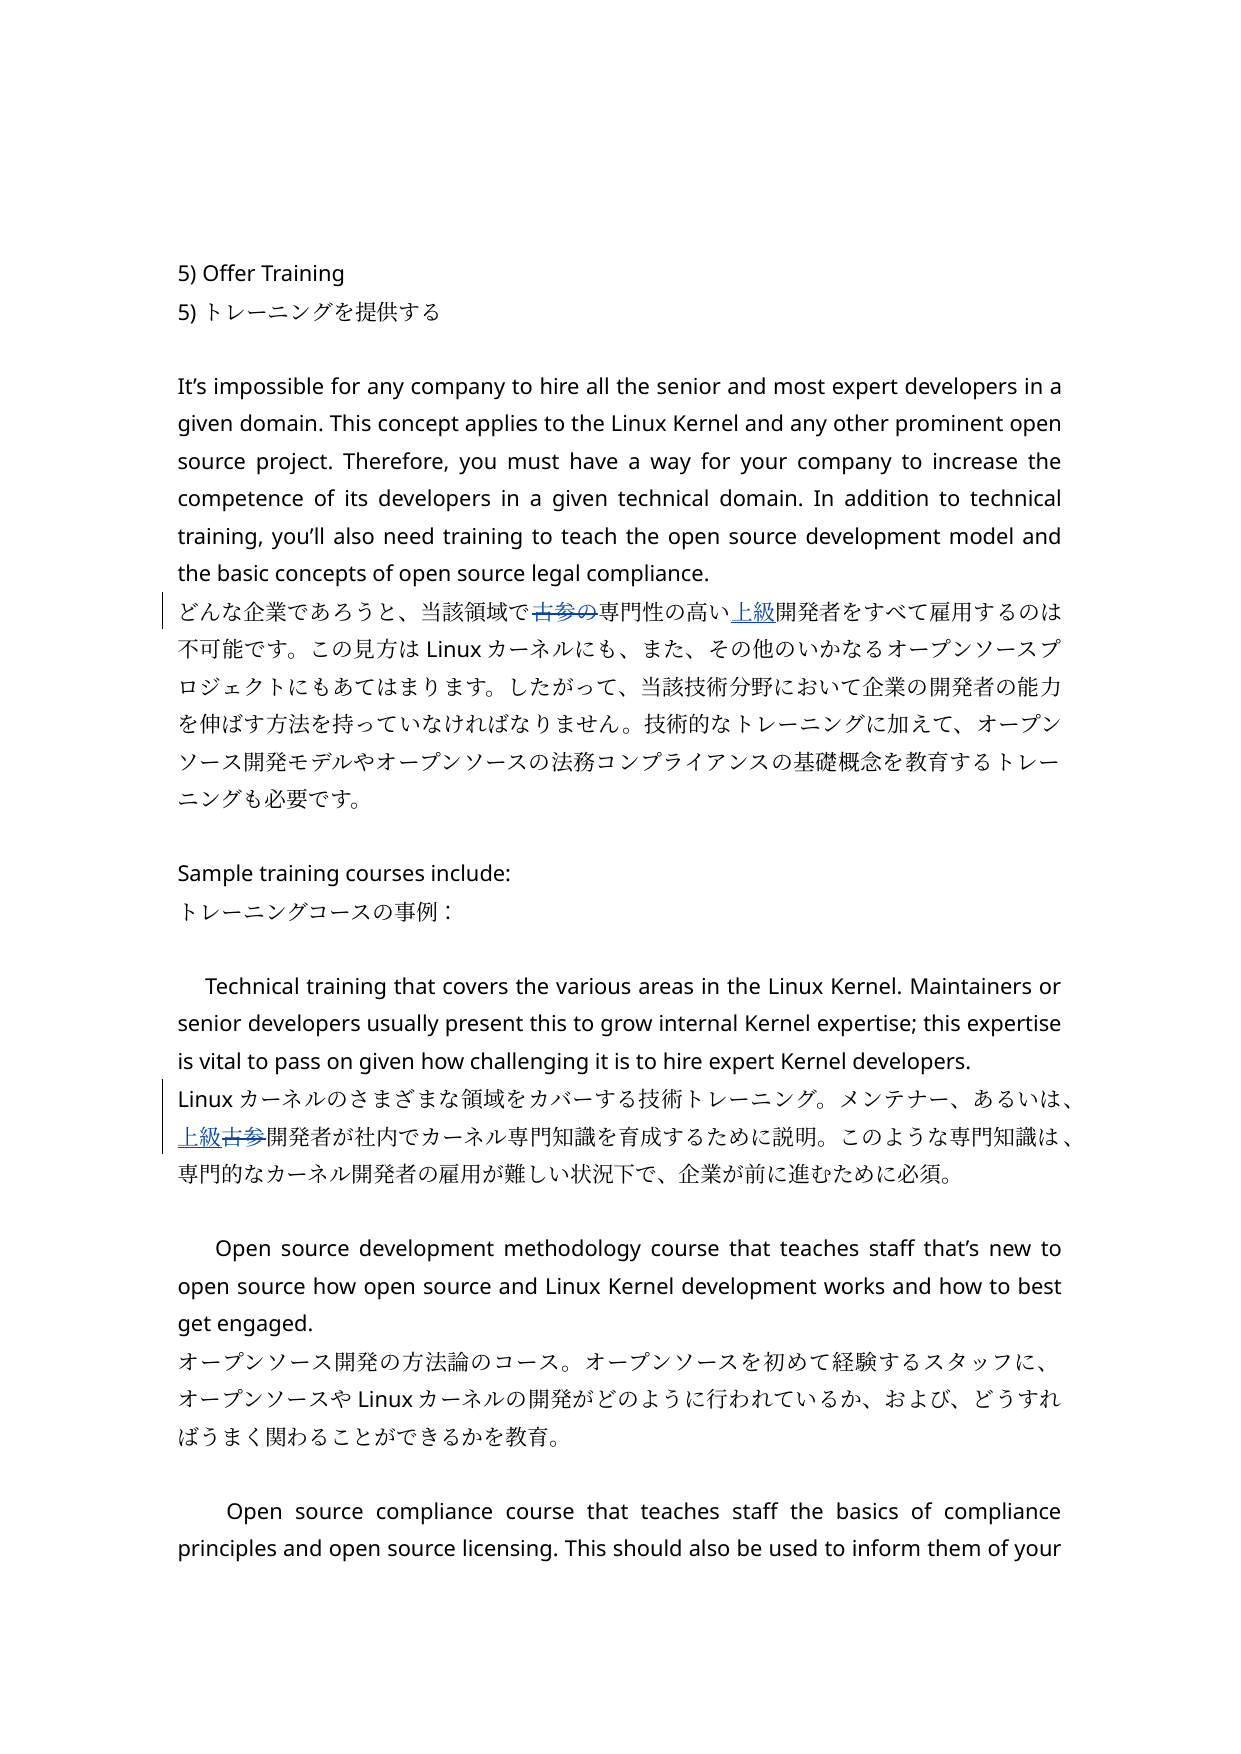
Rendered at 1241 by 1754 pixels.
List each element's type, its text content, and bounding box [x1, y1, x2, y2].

text 5) トレーニングを提供する [177, 292, 1063, 329]
text 5) Offer Training [177, 254, 1063, 292]
text It’s impossible for any company to hire all the senior and most expert developers in a given domain. This concept applies to the Linux Kernel and any other prominent open source project. Therefore, you must have a way for your company to increase the competence of its developers in a given technical domain. In addition to technical training, you’ll also need training to teach the open source development model and the basic concepts of open source legal compliance. [177, 367, 1063, 592]
text Technical training that covers the various areas in the Linux Kernel. Maintainers or senior developers usually present this to grow internal Kernel expertise; this expertise is vital to pass on given how challenging it is to hire expert Kernel developers. [177, 967, 1063, 1079]
text Open source development methodology course that teaches staff that’s new to open source how open source and Linux Kernel development works and how to best get engaged. [177, 1229, 1063, 1342]
text Linuxカーネルのさまざまな領域をカバーする技術トレーニング。メンテナー、あるいは、開発者が社内でカーネル専門知識を育成するために説明。このような専門知識は、専門的なカーネル開発者の雇用が難しい状況下で、企業が前に進むために必須。 [177, 1079, 1063, 1192]
text トレーニングコースの事例： [177, 892, 1063, 929]
text どんな企業であろうと、当該領域で専門性の高い開発者をすべて雇用するのは不可能です。この見方はLinuxカーネルにも、また、その他のいかなるオープンソースプロジェクトにもあてはまります。したがって、当該技術分野において企業の開発者の能力を伸ばす方法を持っていなければなりません。技術的なトレーニングに加えて、オープンソース開発モデルやオープンソースの法務コンプライアンスの基礎概念を教育するトレーニングも必要です。 [177, 592, 1063, 817]
text Sample training courses include: [177, 854, 1063, 892]
text オープンソース開発の方法論のコース。オープンソースを初めて経験するスタッフに、オープンソースやLinuxカーネルの開発がどのように行われているか、および、どうすればうまく関わることができるかを教育。 [177, 1342, 1063, 1454]
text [177, 1492, 1063, 1567]
